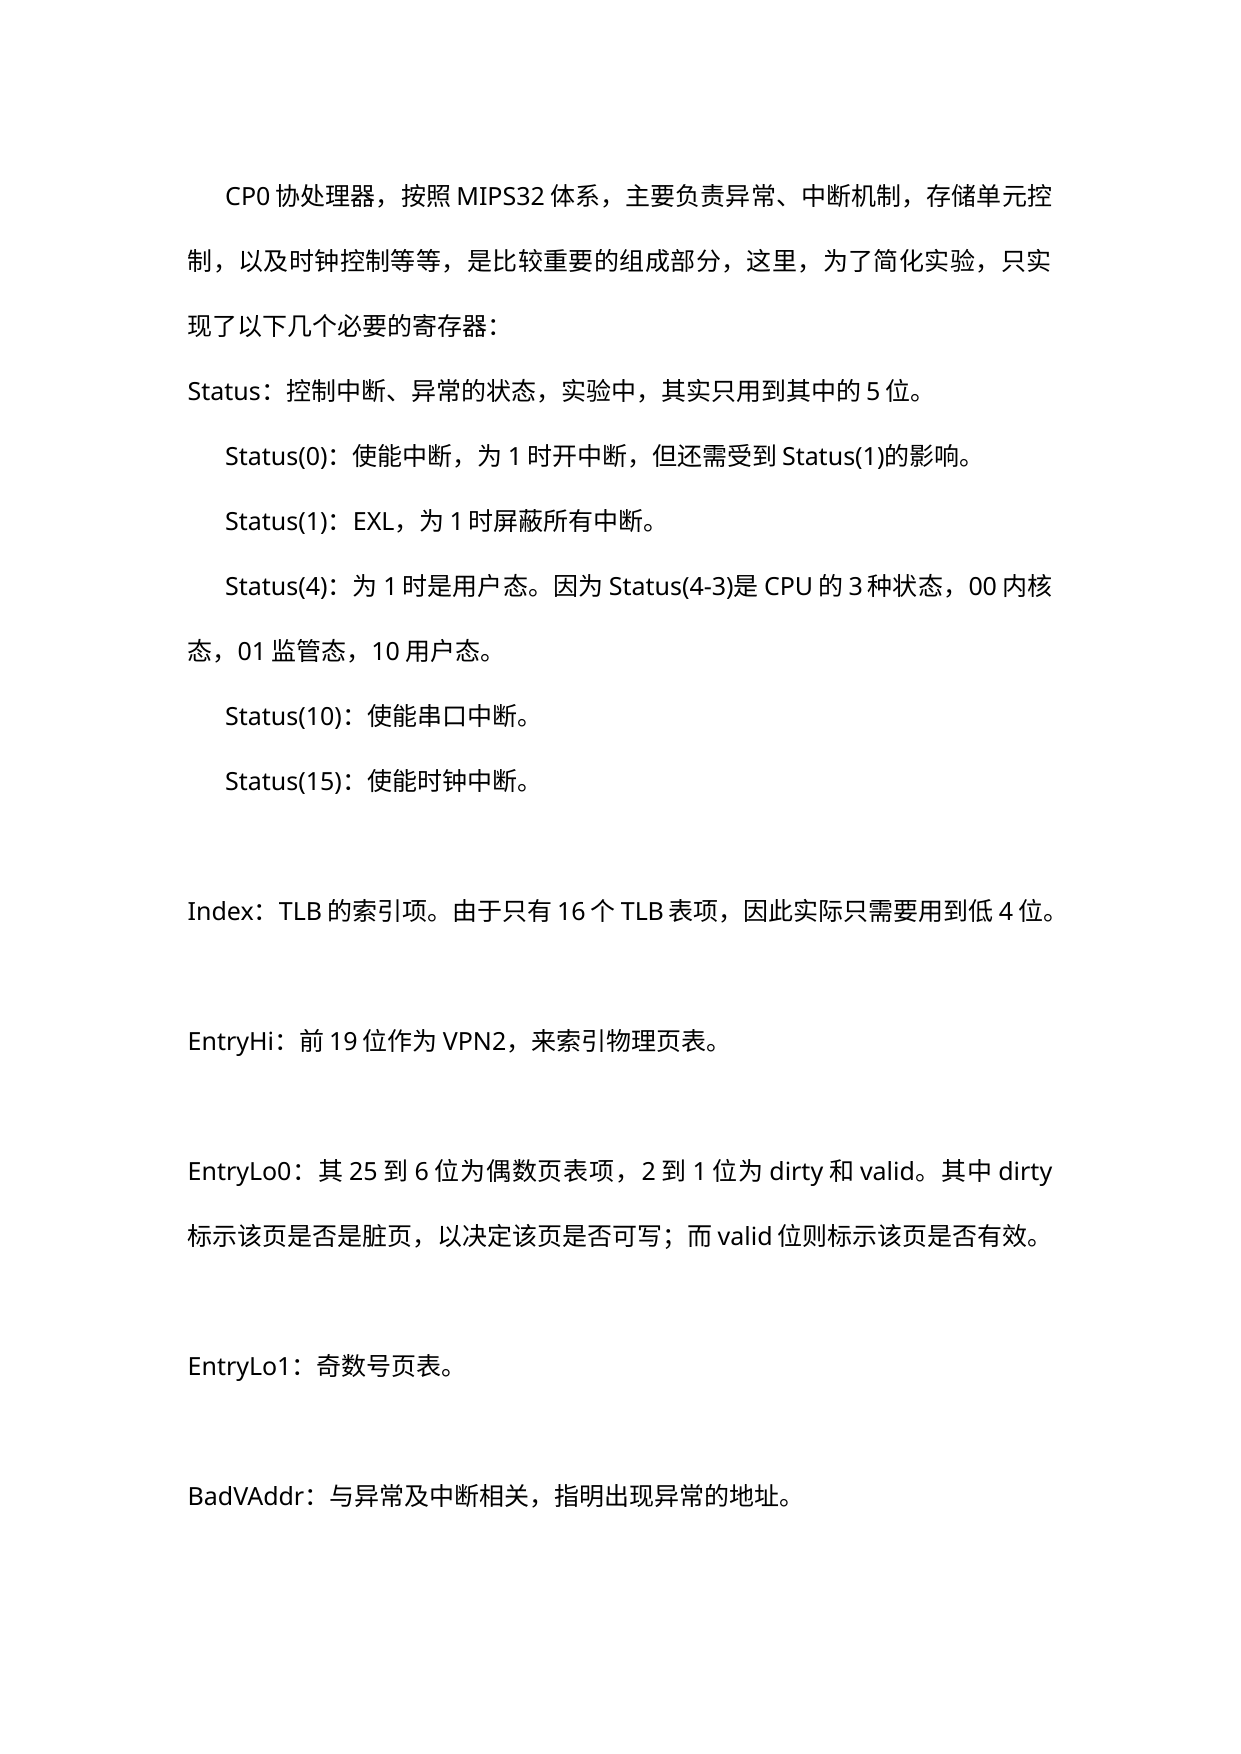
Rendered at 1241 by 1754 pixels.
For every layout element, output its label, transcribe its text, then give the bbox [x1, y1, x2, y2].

text EntryHi：前19位作为VPN2，来索引物理页表。 [187, 1007, 1053, 1072]
text Status(15)：使能时钟中断。 [187, 747, 1053, 812]
text CP0协处理器，按照MIPS32体系，主要负责异常、中断机制，存储单元控制，以及时钟控制等等，是比较重要的组成部分，这里，为了简化实验，只实现了以下几个必要的寄存器： [187, 162, 1053, 357]
text EntryLo0：其25到6位为偶数页表项，2到1位为dirty和valid。其中dirty标示该页是否是脏页，以决定该页是否可写；而valid位则标示该页是否有效。 [187, 1137, 1053, 1267]
text Status(0)：使能中断，为1时开中断，但还需受到Status(1)的影响。 [187, 422, 1053, 487]
text BadVAddr：与异常及中断相关，指明出现异常的地址。 [187, 1462, 1053, 1527]
text Index：TLB的索引项。由于只有16个TLB表项，因此实际只需要用到低4位。 [187, 877, 1053, 942]
text Status(4)：为1时是用户态。因为Status(4-3)是CPU的3种状态，00内核态，01监管态，10用户态。 [187, 552, 1053, 682]
text Status：控制中断、异常的状态，实验中，其实只用到其中的5位。 [187, 357, 1053, 422]
text Status(10)：使能串口中断。 [187, 682, 1053, 747]
text EntryLo1：奇数号页表。 [187, 1332, 1053, 1397]
text Status(1)：EXL，为1时屏蔽所有中断。 [187, 487, 1053, 552]
